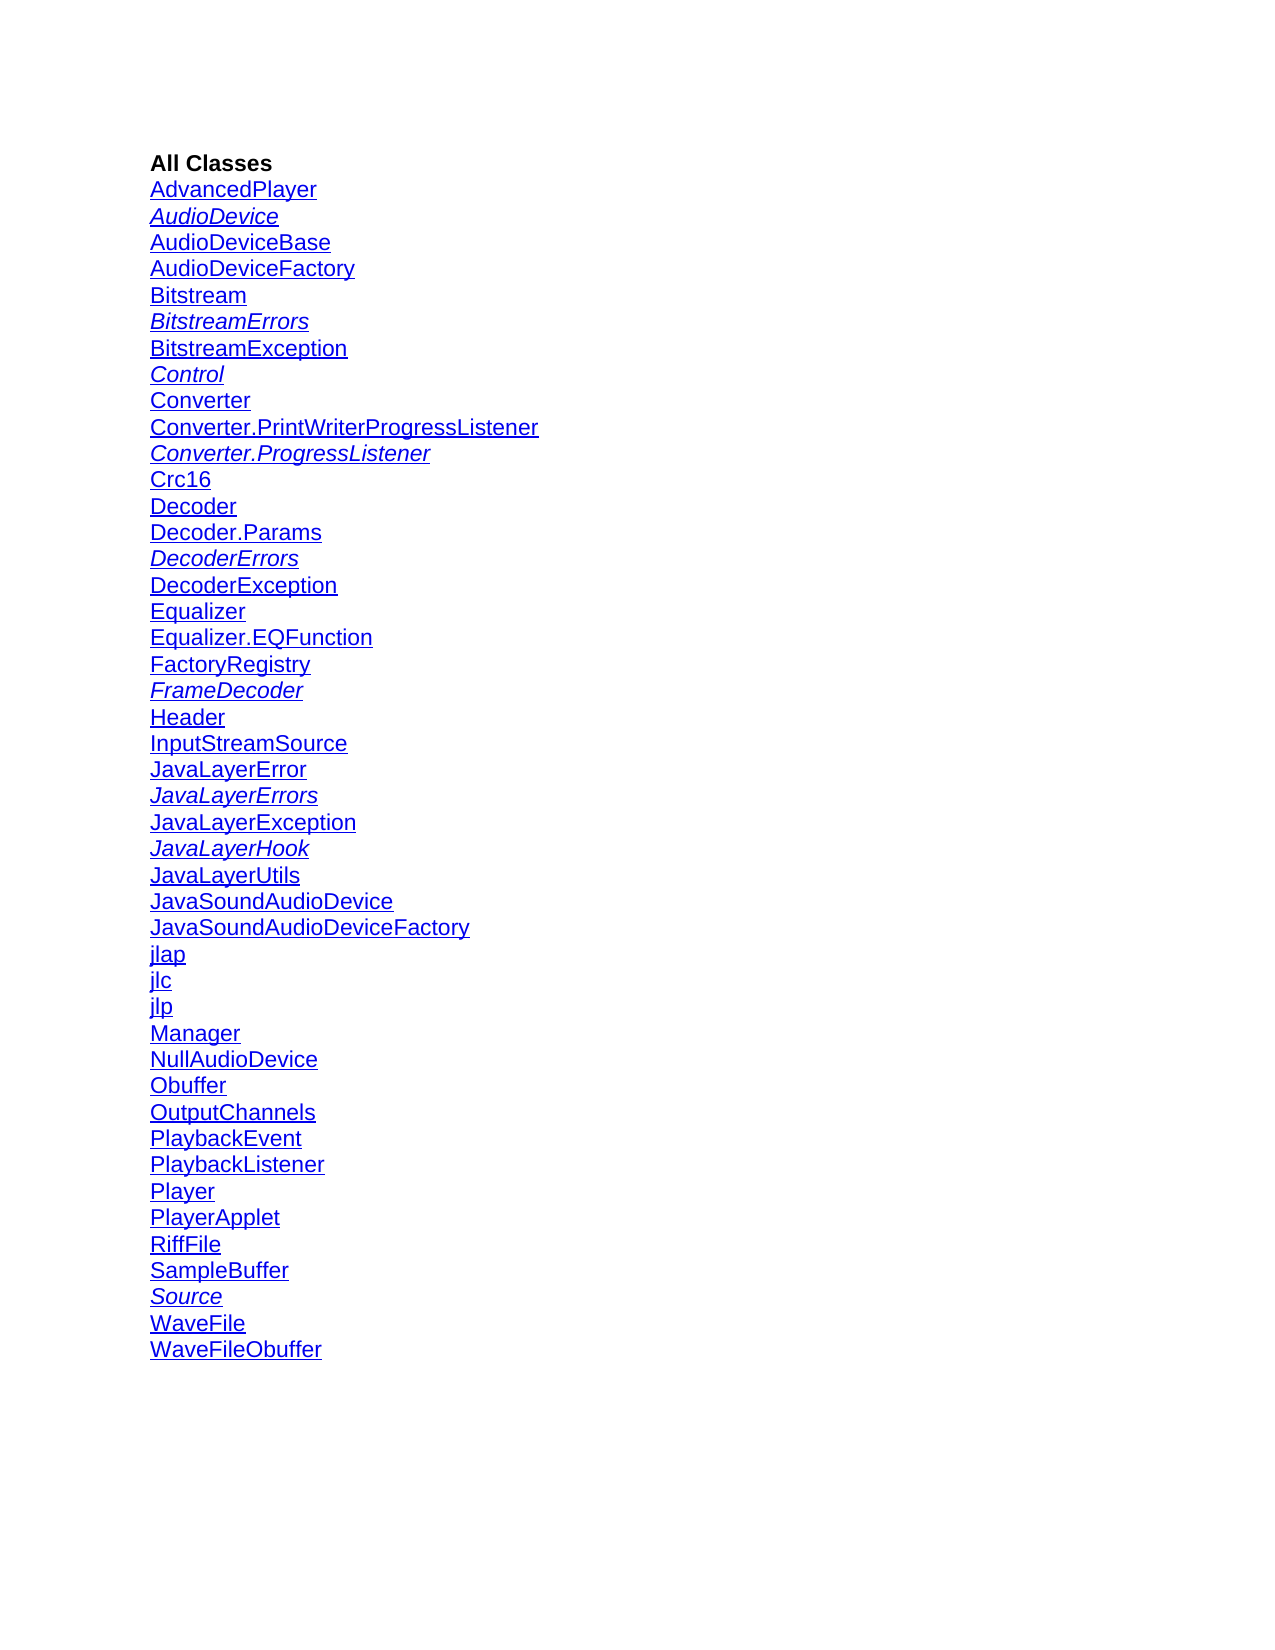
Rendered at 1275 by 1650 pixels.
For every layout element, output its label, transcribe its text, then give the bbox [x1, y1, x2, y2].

table_header AdvancedPlayer AudioDevice AudioDeviceBase AudioDeviceFactory Bitstream BitstreamErrors BitstreamException Control Converter Converter.PrintWriterProgressListener Converter.ProgressListener Crc16 Decoder Decoder.Params DecoderErrors DecoderException Equalizer Equalizer.EQFunction FactoryRegistry FrameDecoder Header InputStreamSource JavaLayerError JavaLayerErrors JavaLayerException JavaLayerHook JavaLayerUtils JavaSoundAudioDevice JavaSoundAudioDeviceFactory jlap jlc jlp Manager NullAudioDevice Obuffer OutputChannels PlaybackEvent PlaybackListener Player PlayerApplet RiffFile SampleBuffer Source WaveFile WaveFileObuffer [150, 176, 1125, 1362]
text All Classes [150, 150, 1125, 176]
